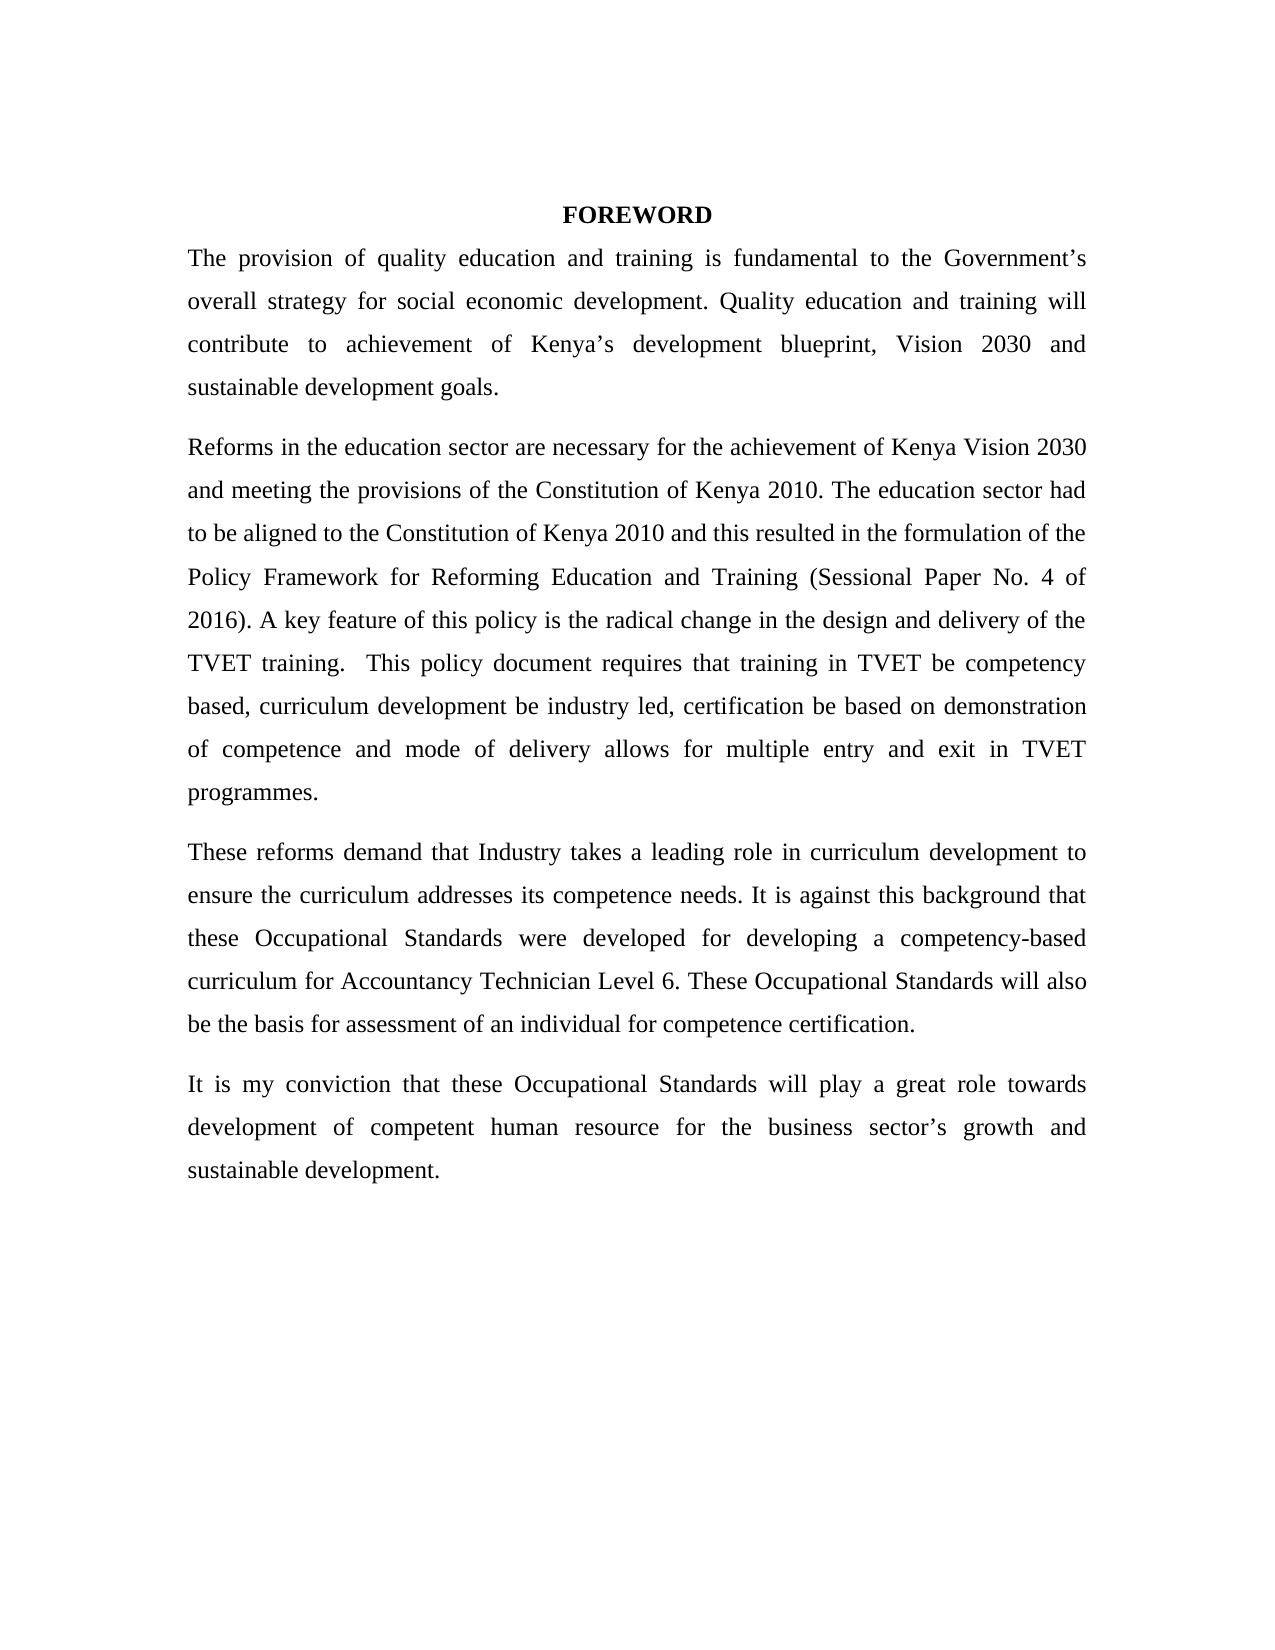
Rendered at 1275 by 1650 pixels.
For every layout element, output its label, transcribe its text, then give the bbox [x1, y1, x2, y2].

subtitle FOREWORD [187, 200, 1087, 229]
text It is my conviction that these Occupational Standards will play a great role towards development of competent human resource for the business sector’s growth and sustainable development. [187, 1069, 1087, 1184]
text Reforms in the education sector are necessary for the achievement of Kenya Vision 2030 and meeting the provisions of the Constitution of Kenya 2010. The education sector had to be aligned to the Constitution of Kenya 2010 and this resulted in the formulation of the Policy Framework for Reforming Education and Training (Sessional Paper No. 4 of 2016). A key feature of this policy is the radical change in the design and delivery of the TVET training. This policy document requires that training in TVET be competency based, curriculum development be industry led, certification be based on demonstration of competence and mode of delivery allows for multiple entry and exit in TVET programmes. [187, 432, 1087, 806]
text The provision of quality education and training is fundamental to the Government’s overall strategy for social economic development. Quality education and training will contribute to achievement of Kenya’s development blueprint, Vision 2030 and sustainable development goals. [187, 243, 1087, 401]
text These reforms demand that Industry takes a leading role in curriculum development to ensure the curriculum addresses its competence needs. It is against this background that these Occupational Standards were developed for developing a competency-based curriculum for Accountancy Technician Level 6. These Occupational Standards will also be the basis for assessment of an individual for competence certification. [187, 837, 1087, 1038]
